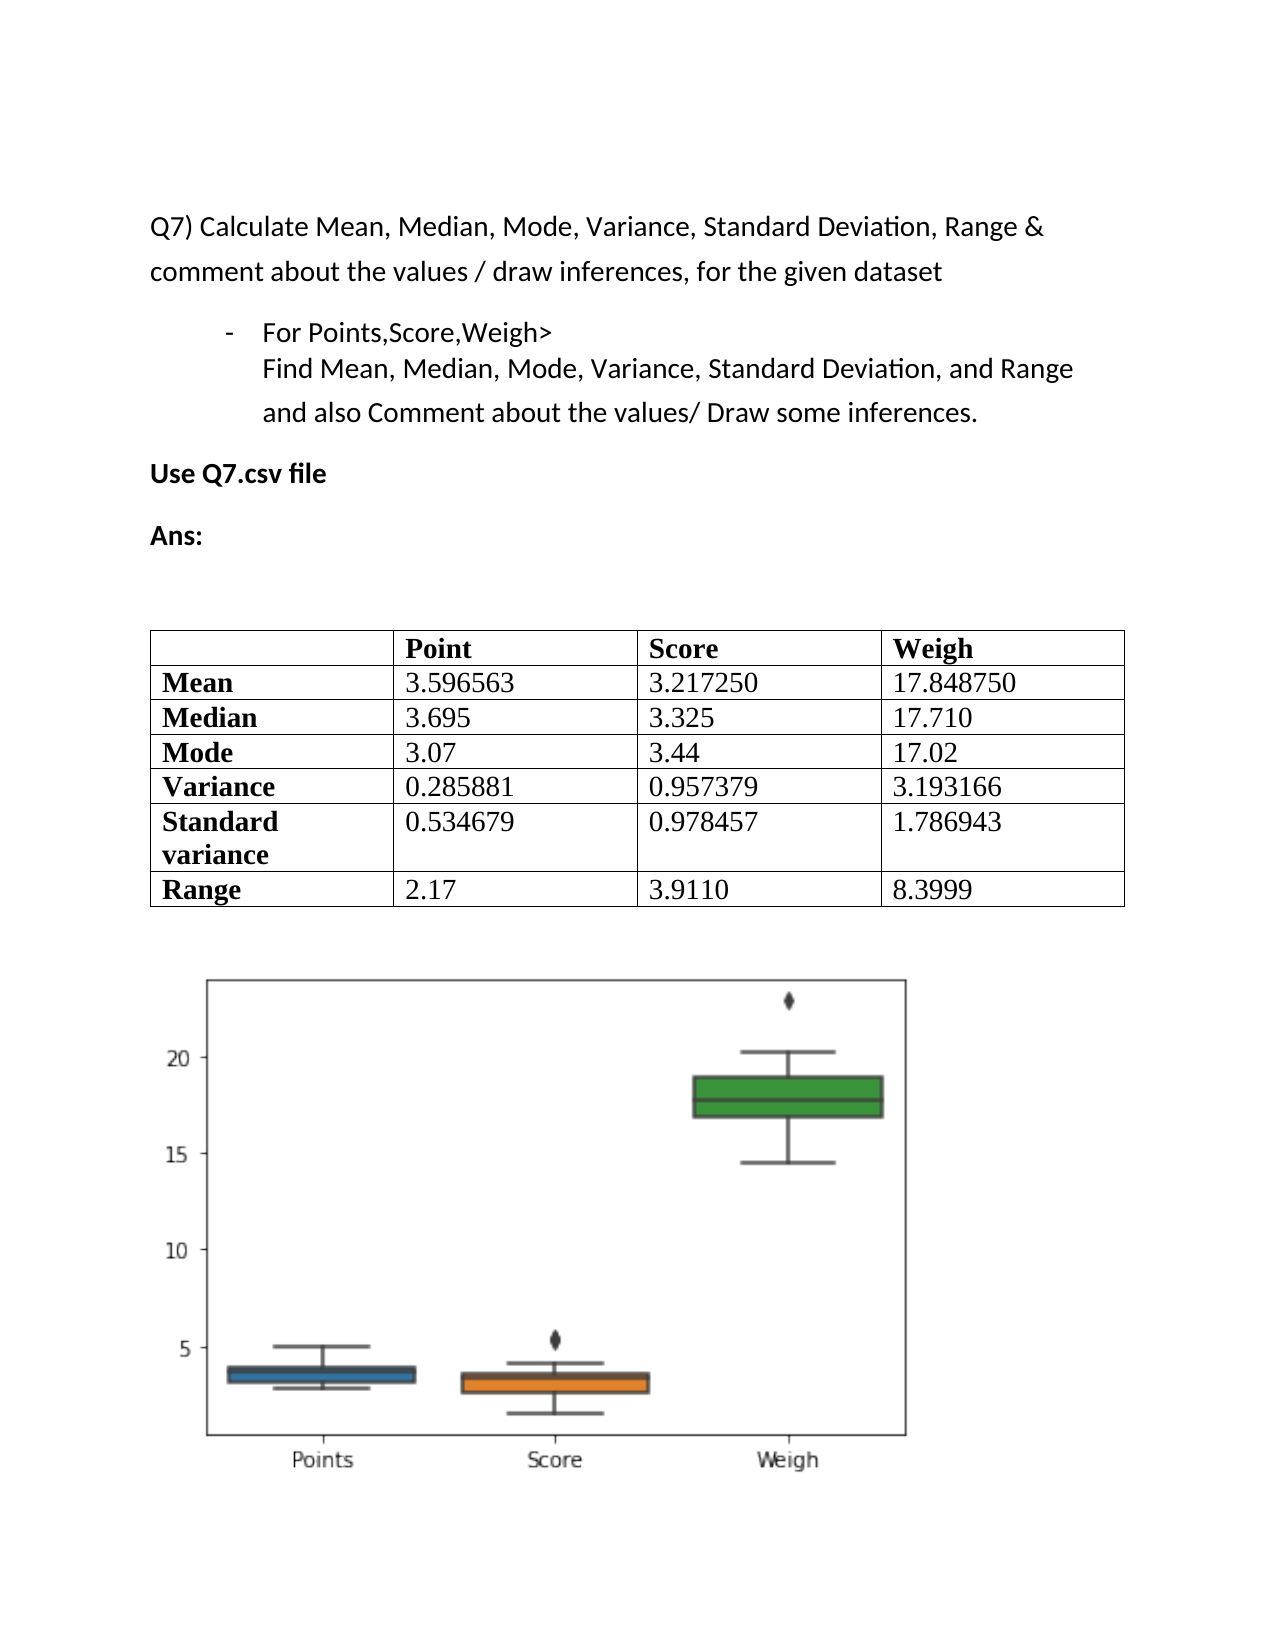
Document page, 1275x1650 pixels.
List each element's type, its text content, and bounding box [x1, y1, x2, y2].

table_cell 0.534679 [394, 804, 637, 871]
table_cell Range [151, 872, 393, 906]
table_cell Mode [151, 735, 393, 768]
list For Points,Score,Weigh> [225, 314, 1125, 350]
table_cell 8.3999 [882, 872, 1124, 906]
list Find Mean, Median, Mode, Variance, Standard Deviation, and Range and also Comment about the values/ Draw some inferences. [262, 350, 1125, 430]
table_cell 3.695 [394, 700, 637, 734]
table_header Point [394, 631, 637, 664]
table_header Score [638, 631, 881, 664]
table_cell 1.786943 [882, 804, 1124, 871]
table_cell Standard variance [151, 804, 393, 871]
table_cell Mean [151, 666, 393, 699]
table_header [151, 631, 393, 664]
text Ans: [150, 517, 1125, 552]
table_cell 17.02 [882, 735, 1124, 768]
table_cell Median [151, 700, 393, 734]
table_cell Variance [151, 769, 393, 803]
picture [150, 967, 918, 1485]
table_cell 3.44 [638, 735, 881, 768]
table_header Weigh [882, 631, 1124, 664]
text Q7) Calculate Mean, Median, Mode, Variance, Standard Deviation, Range & comment about the values / draw inferences, for the given dataset [150, 208, 1125, 289]
table_cell 0.978457 [638, 804, 881, 871]
table_cell 17.710 [882, 700, 1124, 734]
table_cell 3.325 [638, 700, 881, 734]
table_cell 3.07 [394, 735, 637, 768]
table_cell 2.17 [394, 872, 637, 906]
table_cell 3.9110 [638, 872, 881, 906]
text Use Q7.csv file [150, 455, 1125, 491]
